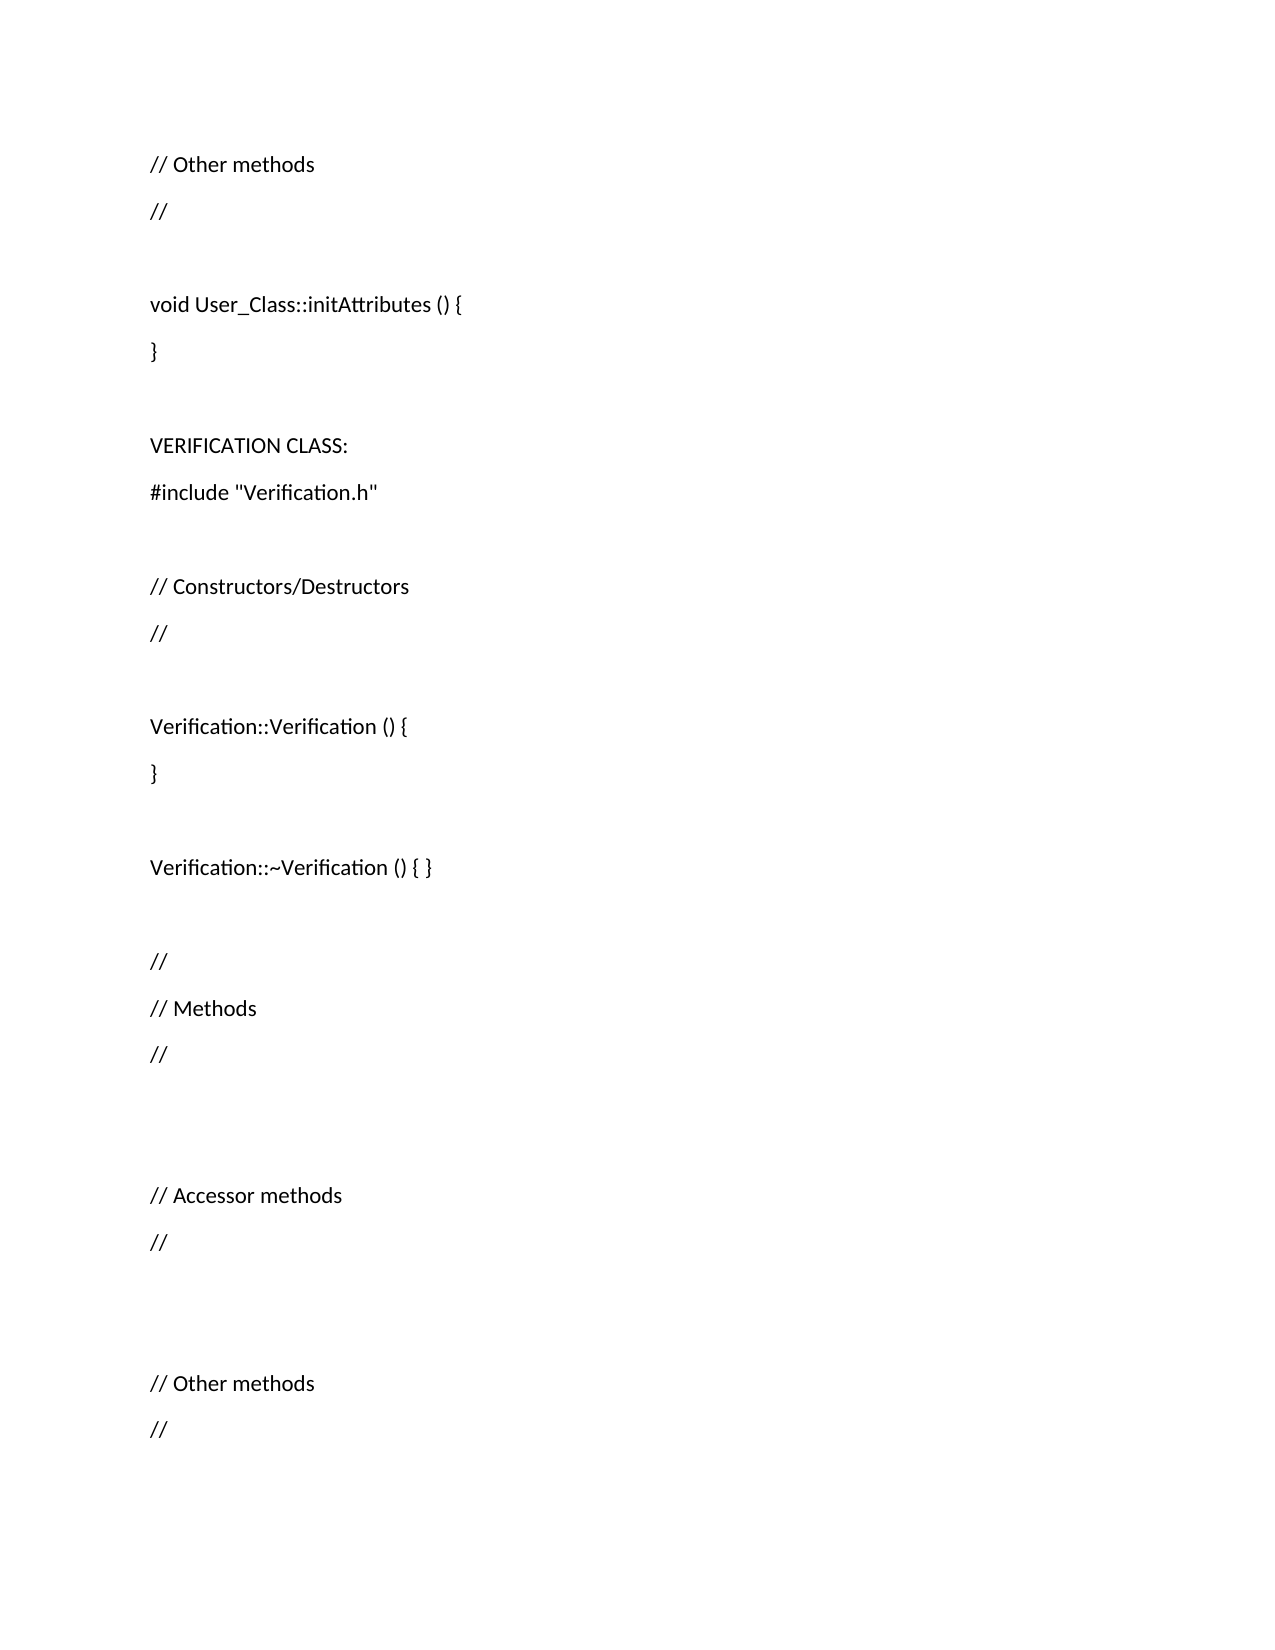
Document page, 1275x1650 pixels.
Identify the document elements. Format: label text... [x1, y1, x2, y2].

text // Other methods [150, 150, 1125, 178]
text // Other methods [150, 1369, 1125, 1397]
text Verification::Verification () { [150, 712, 1125, 741]
text Verification::~Verification () { } [150, 853, 1125, 881]
text } [150, 337, 1125, 366]
text // Methods [150, 994, 1125, 1022]
text VERIFICATION CLASS: [150, 431, 1125, 459]
text // [150, 197, 1125, 225]
text // [150, 1416, 1125, 1444]
text // Constructors/Destructors [150, 572, 1125, 600]
text // [150, 947, 1125, 975]
text } [150, 759, 1125, 787]
text // [150, 619, 1125, 647]
text void User_Class::initAttributes () { [150, 291, 1125, 319]
text #include "Verification.h" [150, 478, 1125, 506]
text // [150, 1228, 1125, 1256]
text // [150, 1041, 1125, 1069]
text // Accessor methods [150, 1181, 1125, 1209]
